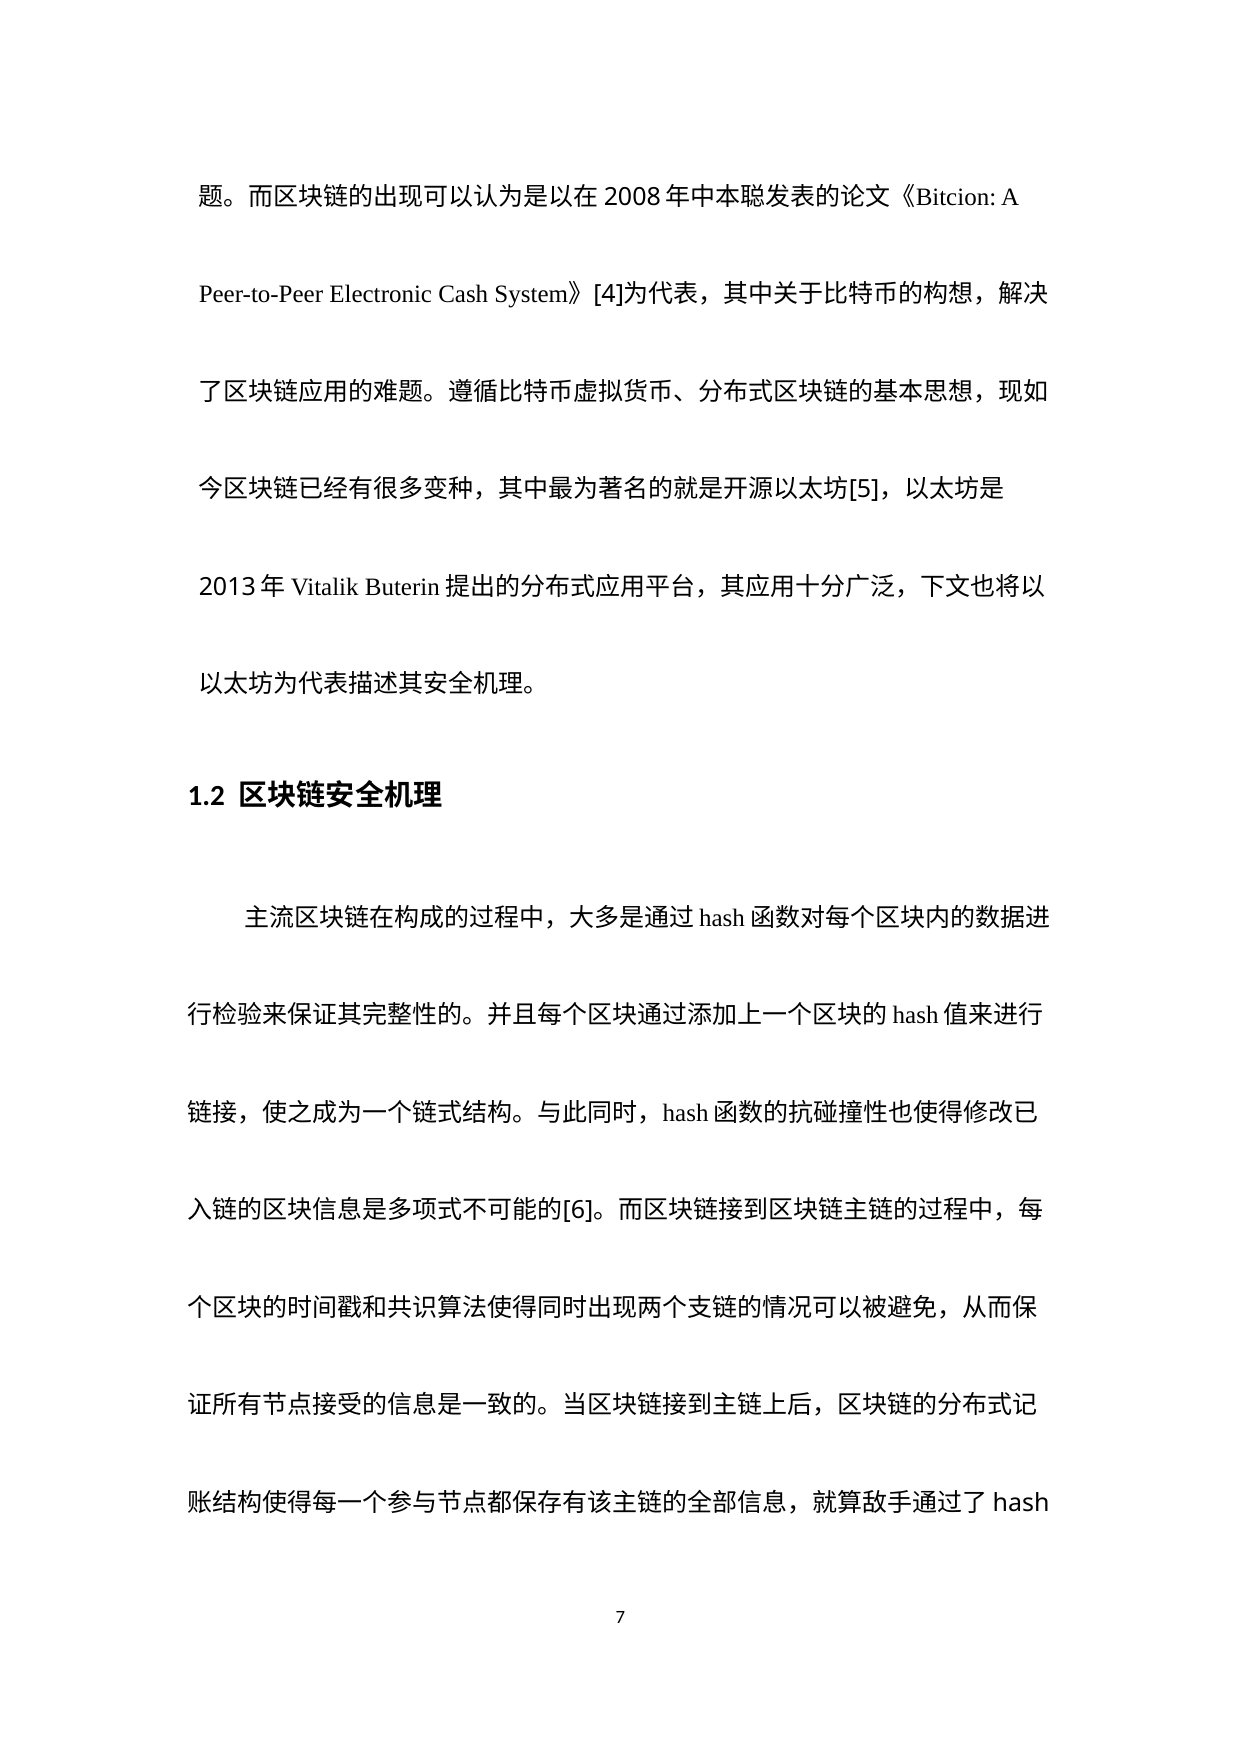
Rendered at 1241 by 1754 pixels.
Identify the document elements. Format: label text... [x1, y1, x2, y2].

subtitle 1.2 区块链安全机理 [187, 760, 1053, 825]
